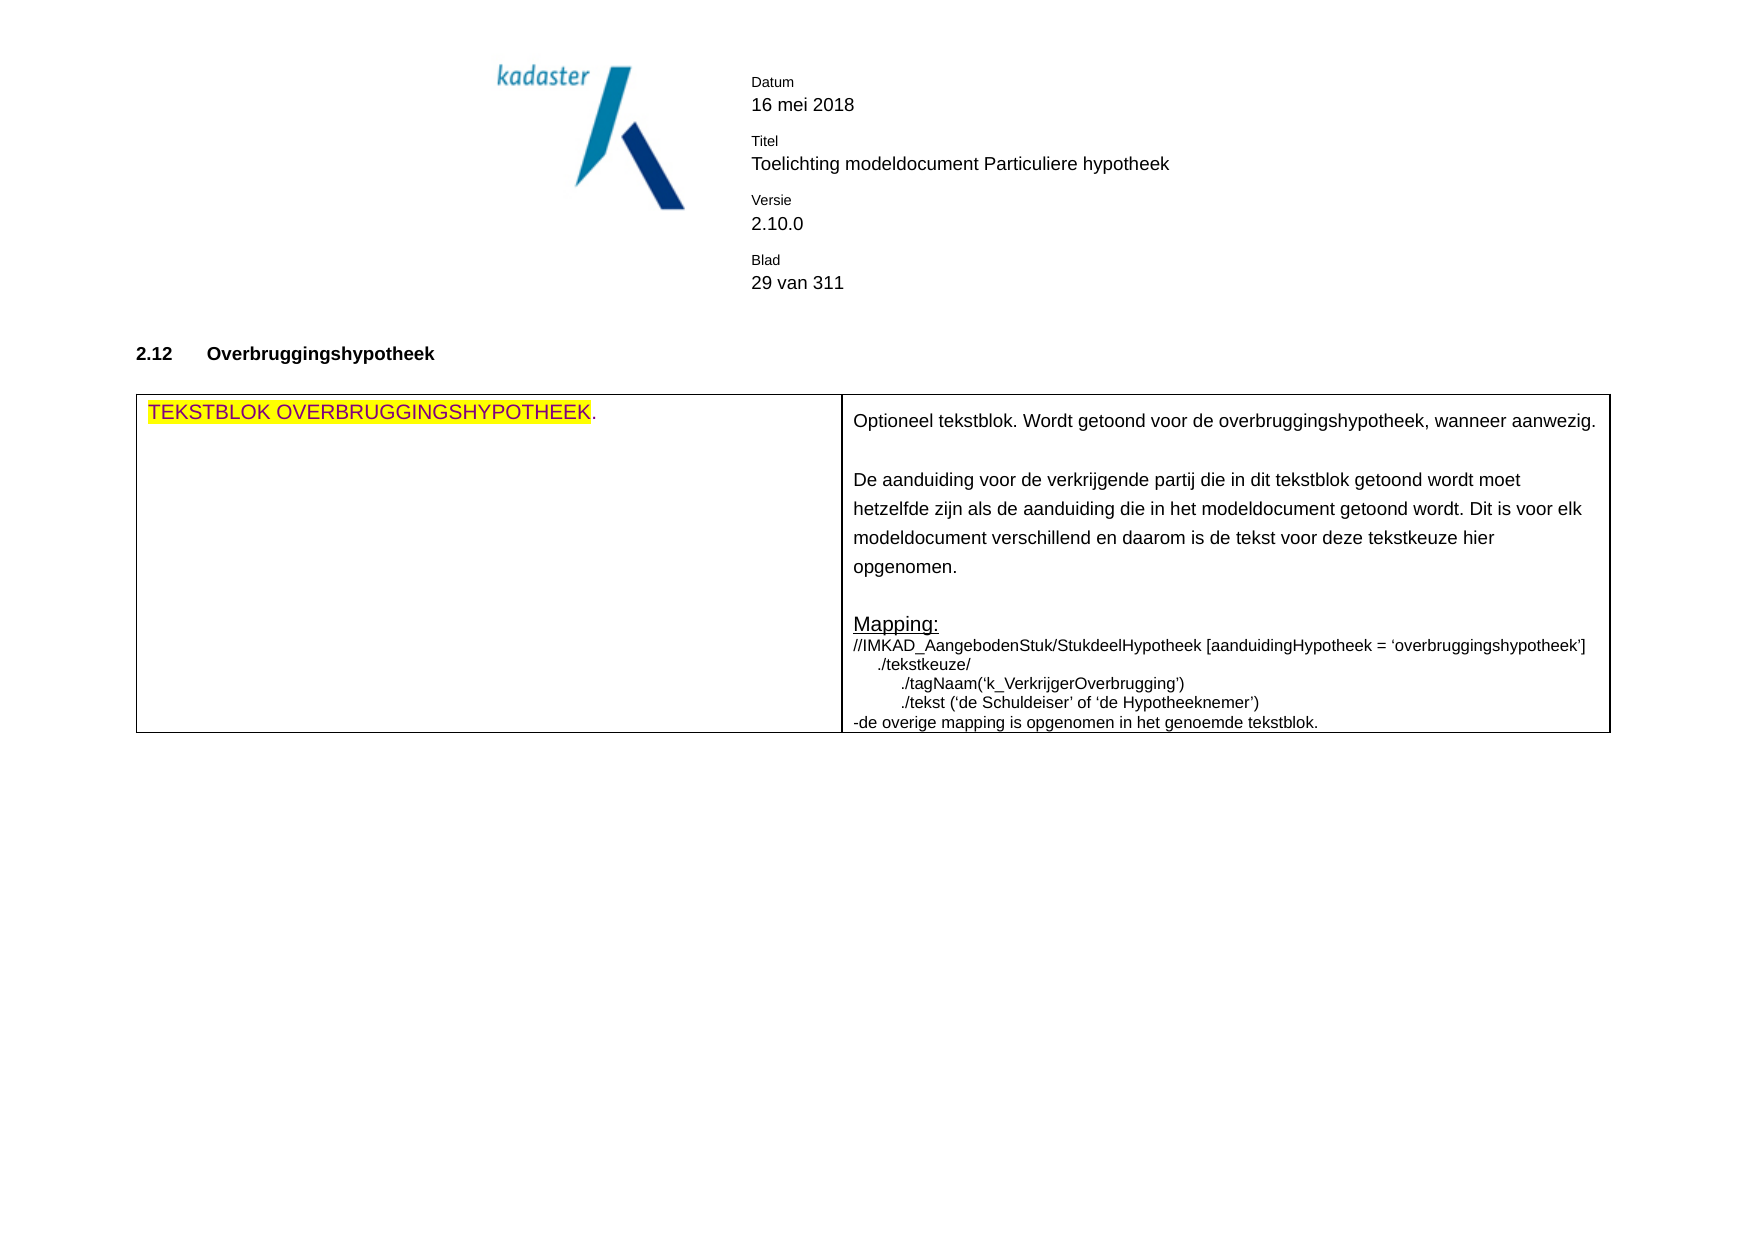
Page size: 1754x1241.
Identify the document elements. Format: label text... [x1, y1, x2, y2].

subtitle Overbruggingshypotheek [136, 335, 1444, 364]
table_header Optioneel tekstblok. Wordt getoond voor de overbruggingshypotheek, wanneer aanwezig. De aanduiding voor de verkrijgende partij die in dit tekstblok getoond wordt moet hetzelfde zijn als de aanduiding die in het modeldocument getoond wordt. Dit is voor elk modeldocument verschillend en daarom is de tekst voor deze tekstkeuze hier opgenomen. Mapping: //IMKAD_AangebodenStuk/StukdeelHypotheek [aanduidingHypotheek = ‘overbruggingshypotheek’] ./tekstkeuze/ ./tagNaam(‘k_VerkrijgerOverbrugging’) ./tekst (‘de Schuldeiser’ of ‘de Hypotheeknemer’) -de overige mapping is opgenomen in het genoemde tekstblok. [843, 395, 1609, 732]
table_header TEKSTBLOK OVERBRUGGINGSHYPOTHEEK. [137, 395, 841, 732]
picture [480, 42, 699, 226]
